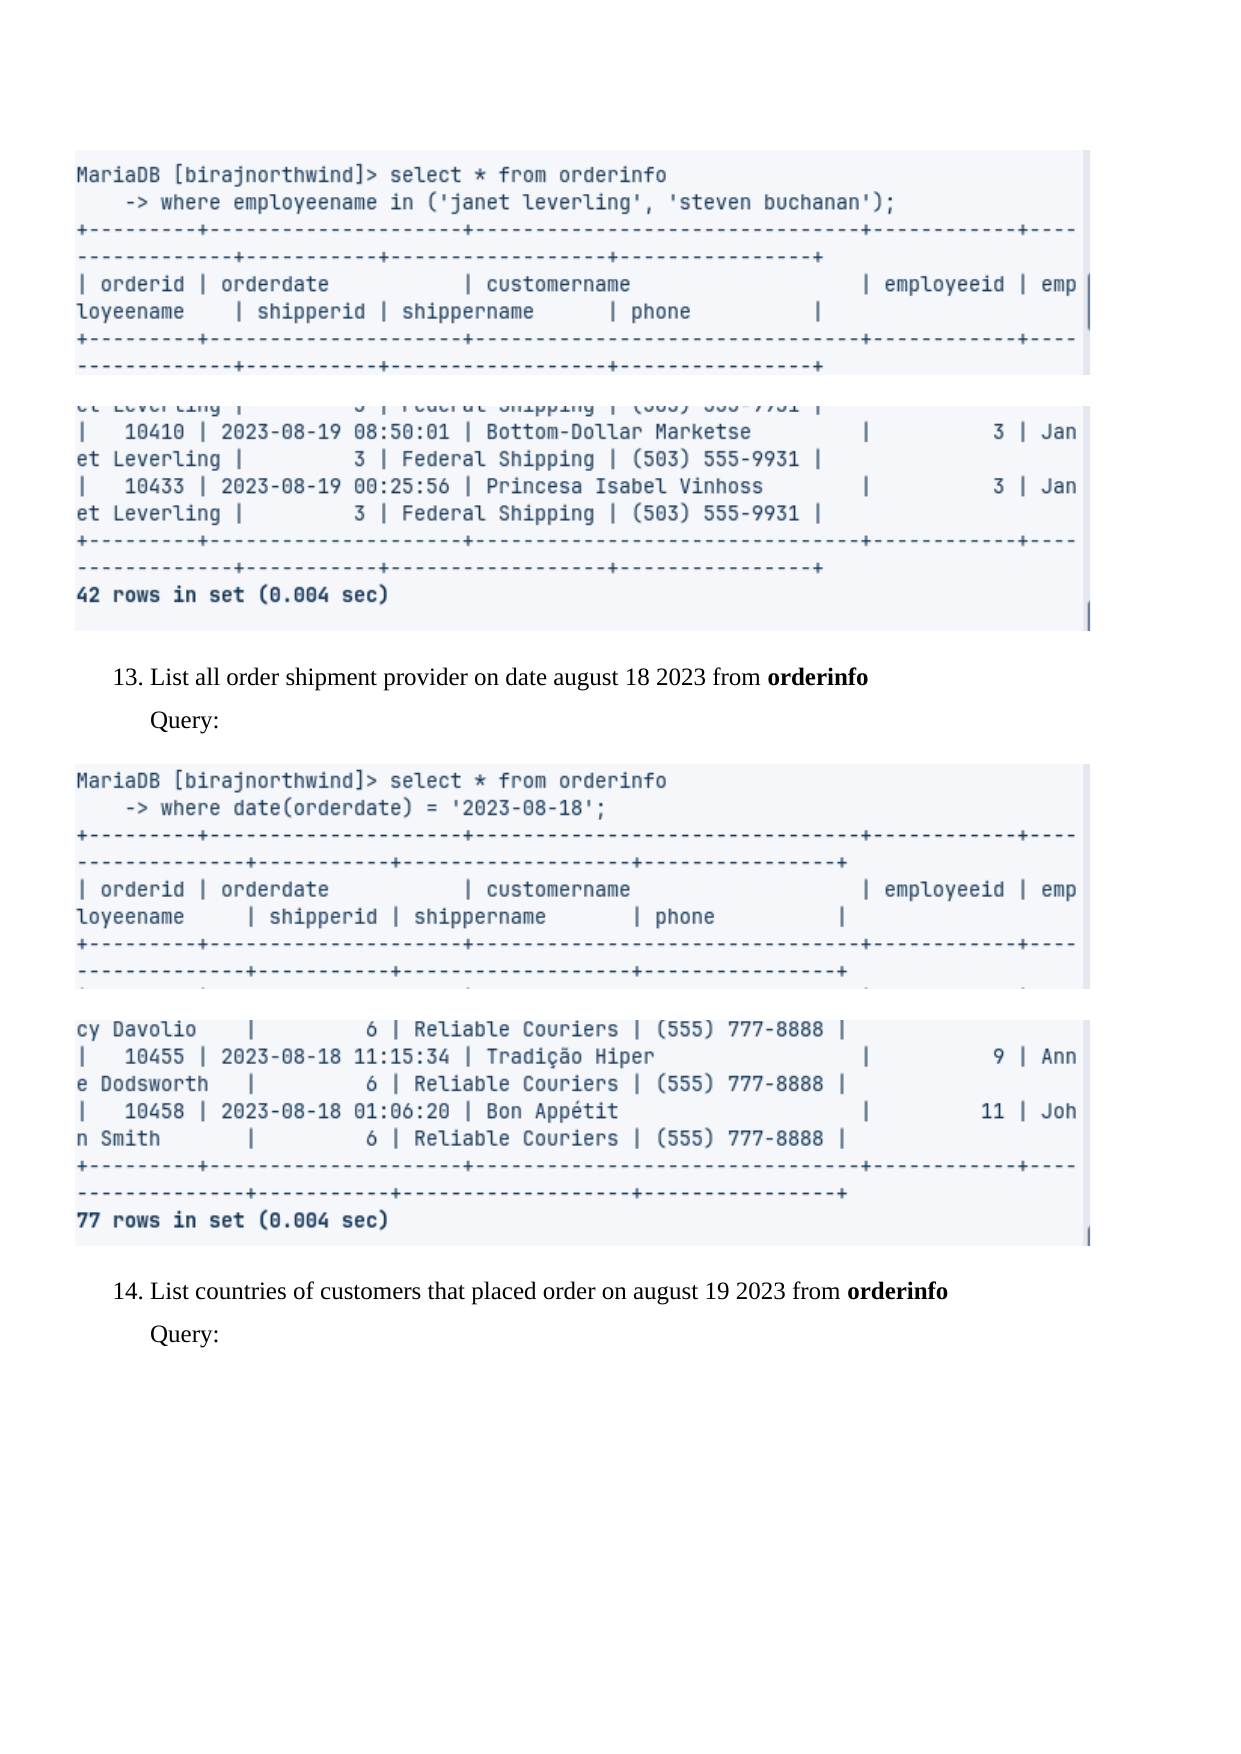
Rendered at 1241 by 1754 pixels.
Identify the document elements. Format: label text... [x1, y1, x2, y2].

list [112, 1276, 1090, 1348]
picture [75, 1020, 1091, 1246]
list List all order shipment provider on date august 18 2023 from orderinfo Query: [112, 662, 1090, 733]
picture [75, 764, 1091, 989]
picture [75, 406, 1091, 631]
picture [75, 150, 1091, 375]
